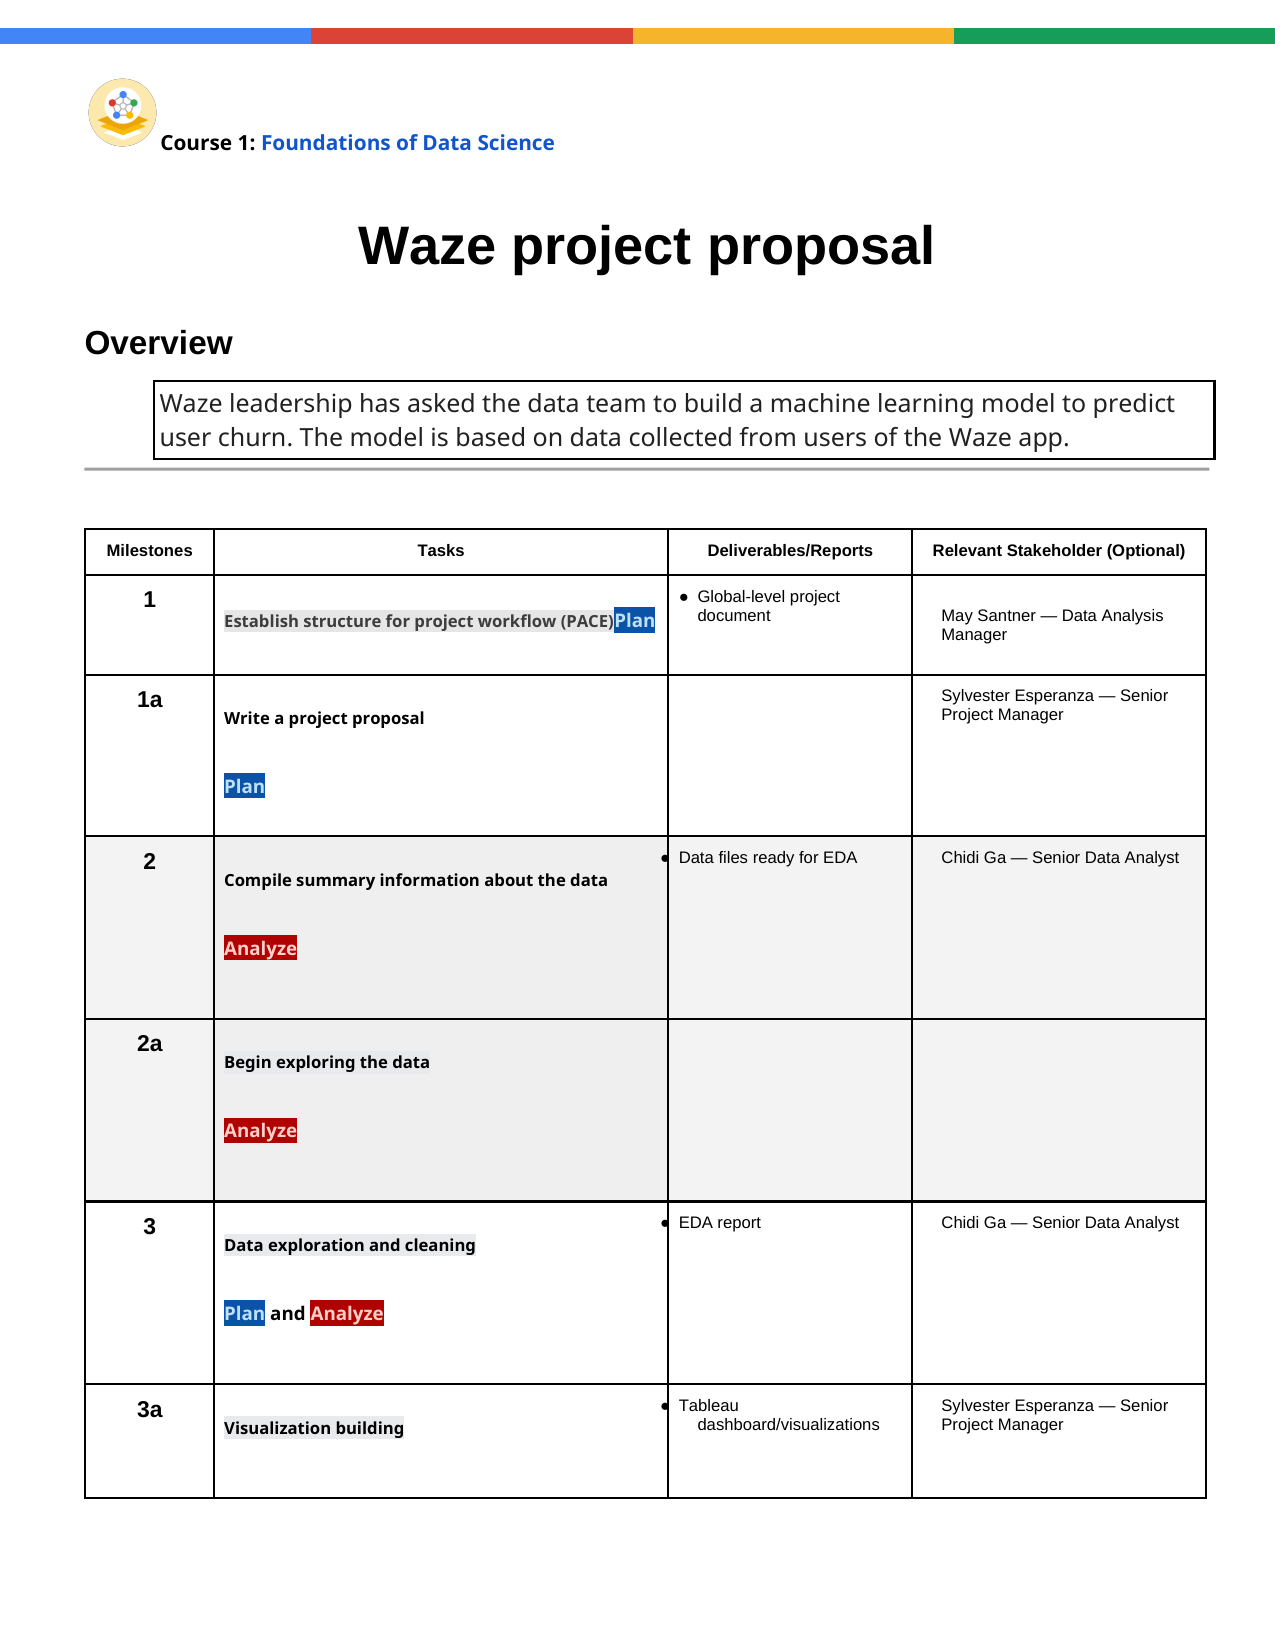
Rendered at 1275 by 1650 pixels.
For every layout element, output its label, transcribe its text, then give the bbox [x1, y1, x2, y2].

subtitle Overview [84, 323, 1209, 361]
table_cell Sylvester Esperanza — Senior Project Manager [913, 676, 1205, 835]
table_cell EDA report [669, 1203, 911, 1383]
table_cell and [215, 1385, 667, 1497]
table_cell [215, 576, 667, 673]
table_header Milestones [86, 530, 213, 574]
table_cell 1 [86, 576, 213, 673]
table_cell 1a [86, 676, 213, 835]
table_cell Global-level project document [669, 576, 911, 673]
table_cell Chidi Ga — Senior Data Analyst [913, 1203, 1205, 1383]
title Waze project proposal [84, 214, 1209, 276]
table_header Relevant Stakeholder (Optional) [913, 530, 1205, 574]
picture [0, 28, 1275, 44]
table_cell [215, 1020, 667, 1200]
table_cell [215, 676, 667, 835]
table_cell Sylvester Esperanza — Senior Project Manager [913, 1385, 1205, 1497]
table_header Deliverables/Reports [669, 530, 911, 574]
table_cell 2 [86, 837, 213, 1018]
table_cell [215, 837, 667, 1018]
table_header Tasks [215, 530, 667, 574]
table_cell [913, 1020, 1205, 1200]
table_cell Chidi Ga — Senior Data Analyst [913, 837, 1205, 1018]
table_cell 2a [86, 1020, 213, 1200]
table_cell [669, 1020, 911, 1200]
table_cell Data files ready for EDA [669, 837, 911, 1018]
table_cell and [215, 1203, 667, 1383]
table_cell 3a [86, 1385, 213, 1497]
table_cell May Santner — Data Analysis Manager [913, 576, 1205, 673]
text Waze leadership has asked the data team to build a machine learning model to predict user churn. The model is based on data collected from users of the Waze app. [155, 382, 1213, 458]
table_cell 3 [86, 1203, 213, 1383]
picture [84, 75, 160, 151]
table_cell [669, 676, 911, 835]
table_cell Tableau dashboard/visualizations [669, 1385, 911, 1497]
